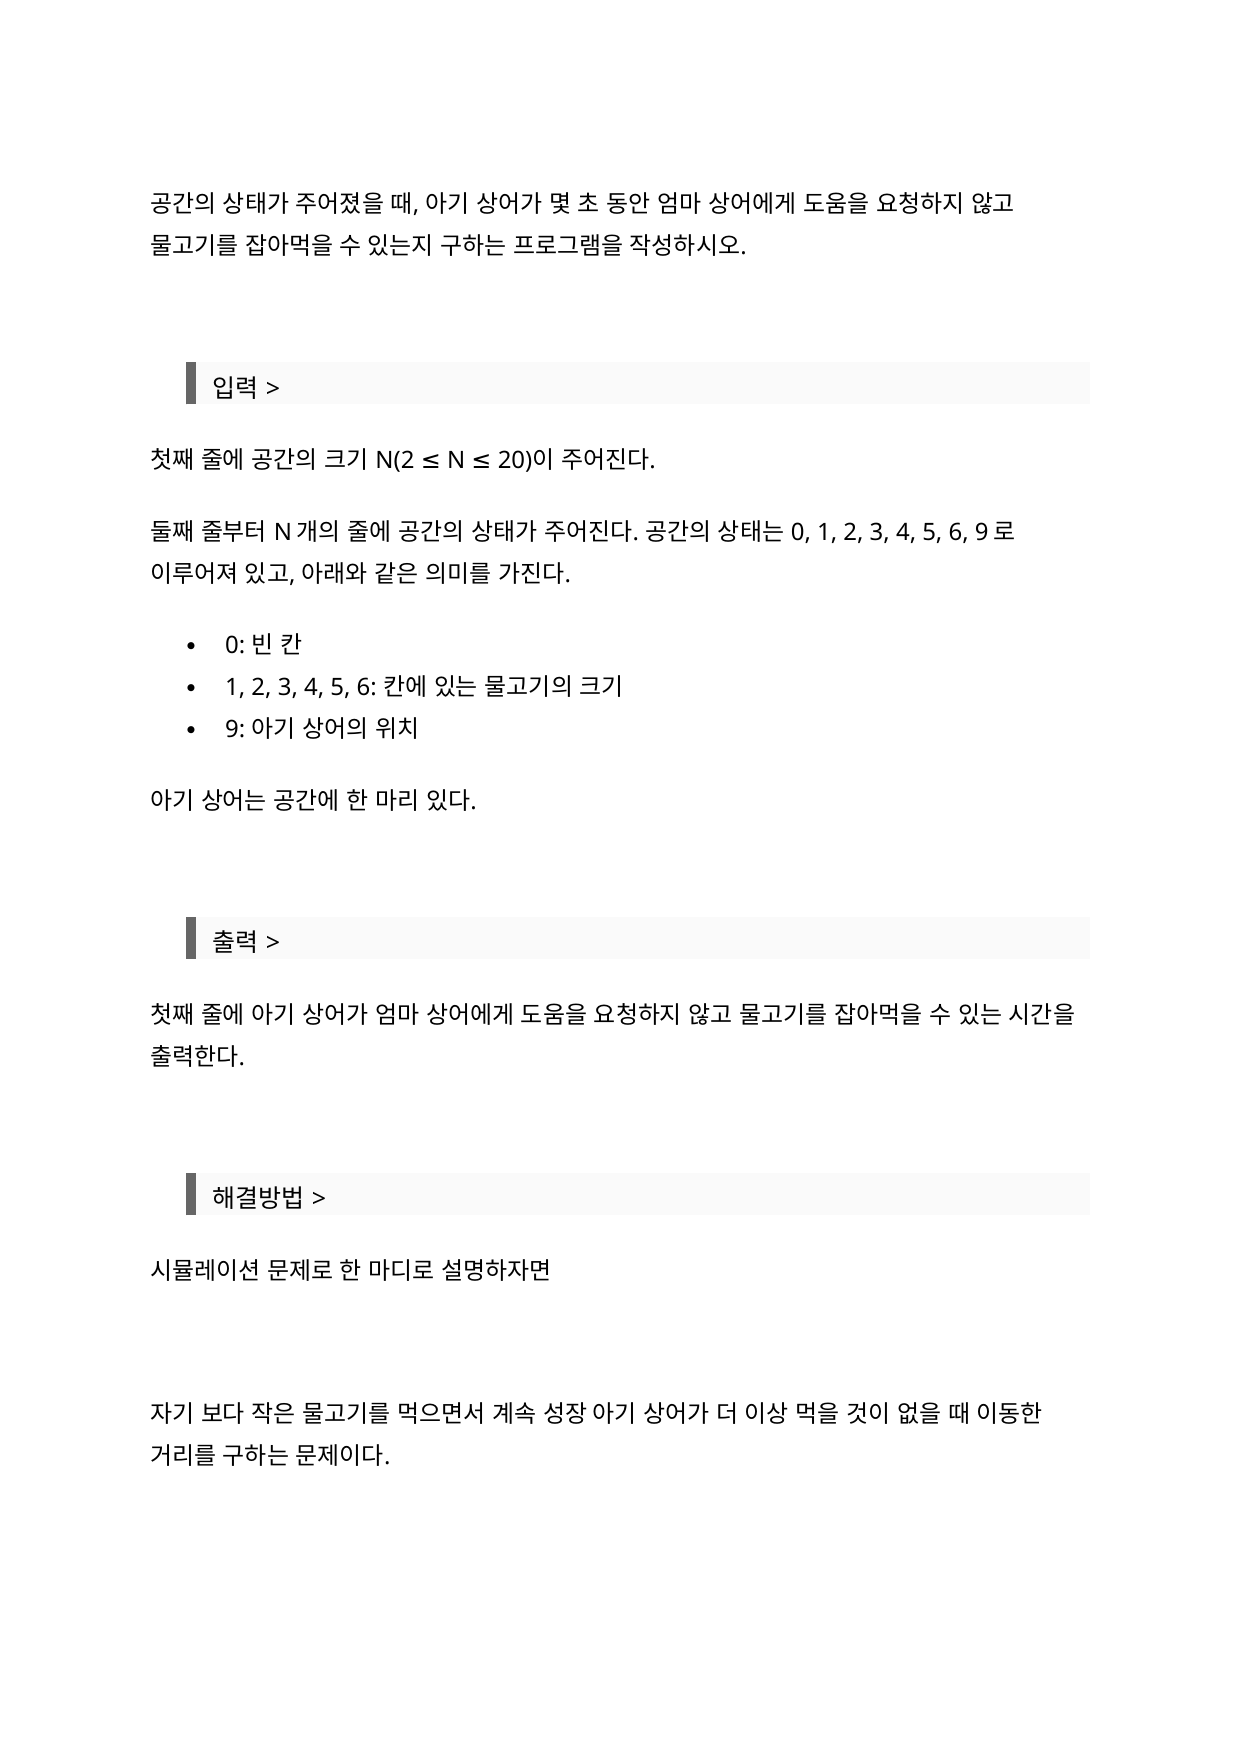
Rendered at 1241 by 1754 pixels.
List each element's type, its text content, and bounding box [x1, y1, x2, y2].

list 0: 빈 칸 [187, 618, 1090, 661]
text 아기 상어는 공간에 한 마리 있다. [150, 774, 1090, 816]
text 첫째 줄에 아기 상어가 엄마 상어에게 도움을 요청하지 않고 물고기를 잡아먹을 수 있는 시간을 출력한다. [150, 988, 1090, 1072]
list 1, 2, 3, 4, 5, 6: 칸에 있는 물고기의 크기 [187, 661, 1090, 703]
text 자기 보다 작은 물고기를 먹으면서 계속 성장 아기 상어가 더 이상 먹을 것이 없을 때 이동한 거리를 구하는 문제이다. [150, 1387, 1090, 1471]
subtitle 출력 > [196, 917, 1090, 959]
text 첫째 줄에 공간의 크기 N(2 ≤ N ≤ 20)이 주어진다. [150, 433, 1090, 476]
list 9: 아기 상어의 위치 [187, 703, 1090, 745]
text 둘째 줄부터 N개의 줄에 공간의 상태가 주어진다. 공간의 상태는 0, 1, 2, 3, 4, 5, 6, 9로 이루어져 있고, 아래와 같은 의미를 가진다. [150, 505, 1090, 589]
text 시뮬레이션 문제로 한 마디로 설명하자면 [150, 1244, 1090, 1287]
text 공간의 상태가 주어졌을 때, 아기 상어가 몇 초 동안 엄마 상어에게 도움을 요청하지 않고 물고기를 잡아먹을 수 있는지 구하는 프로그램을 작성하시오. [150, 177, 1090, 262]
subtitle 입력 > [196, 362, 1090, 404]
subtitle 해결방법 > [196, 1173, 1090, 1215]
